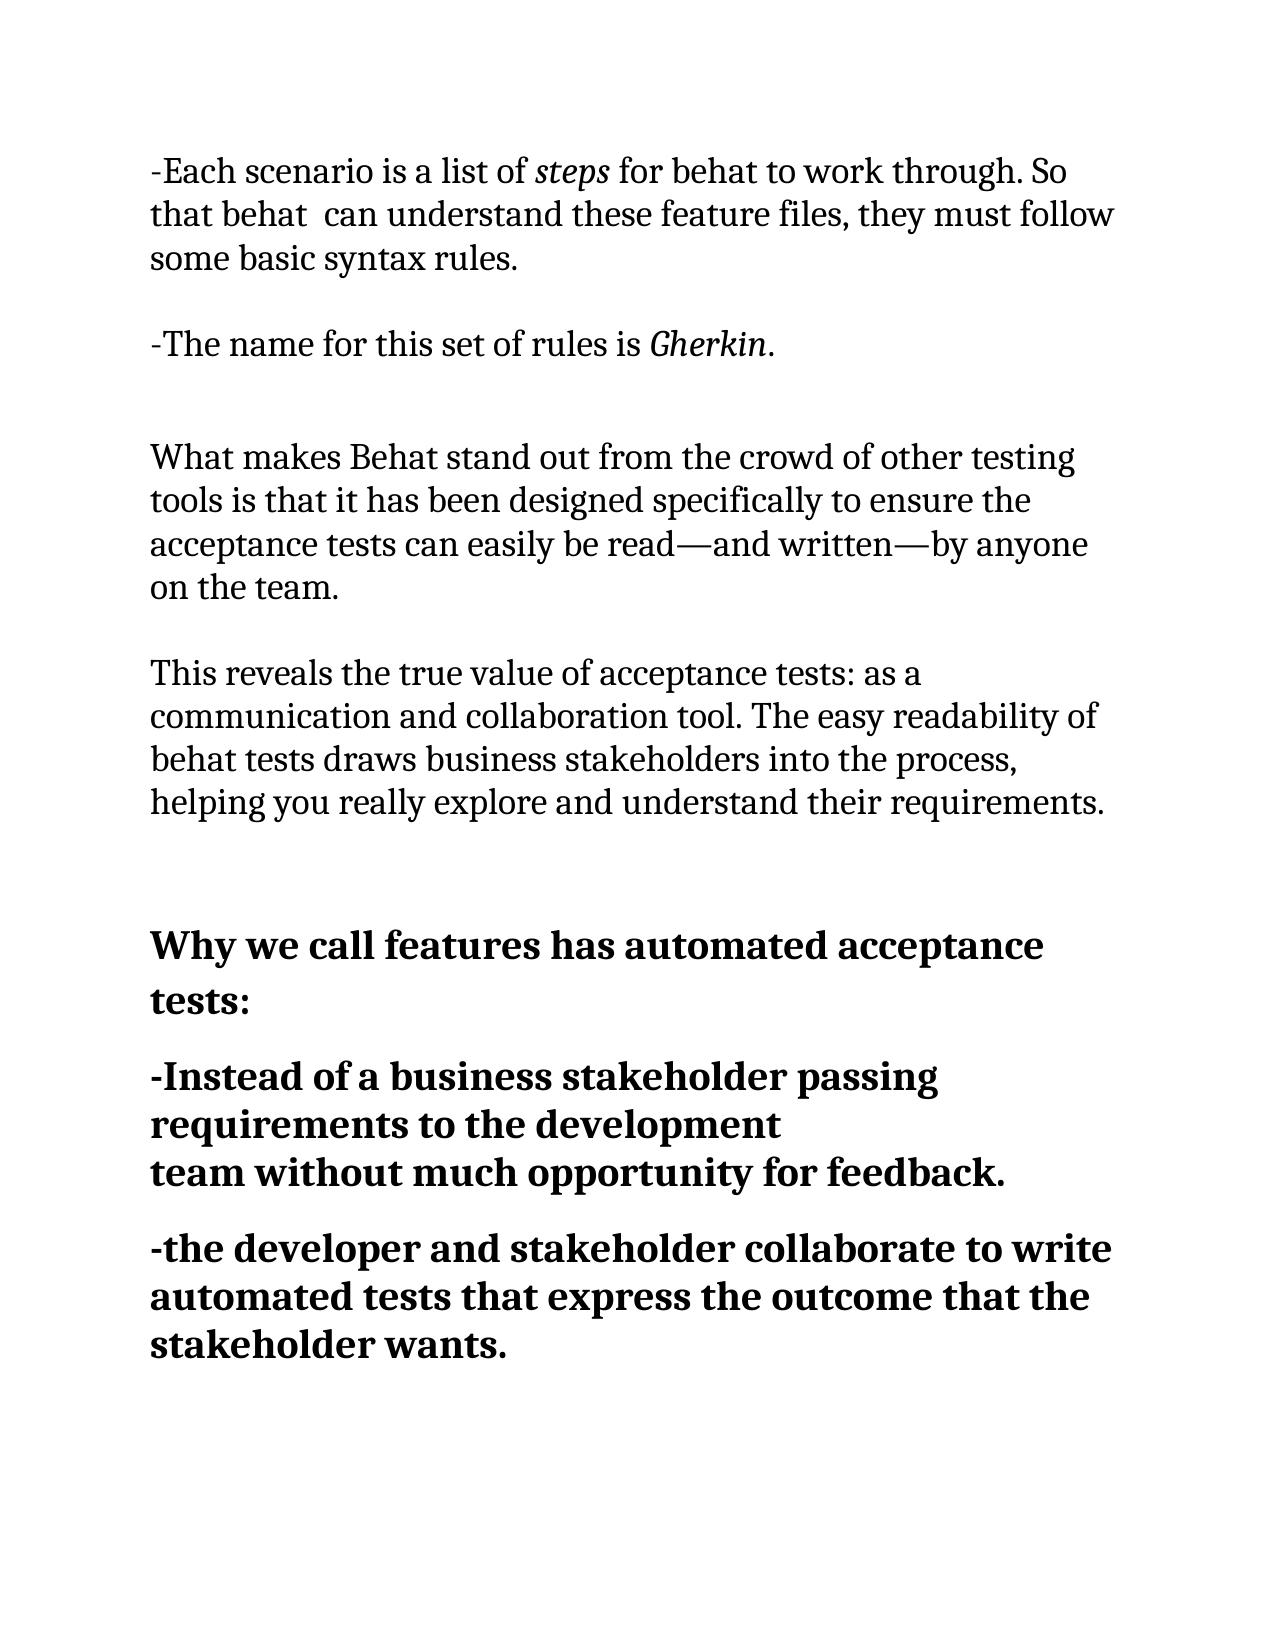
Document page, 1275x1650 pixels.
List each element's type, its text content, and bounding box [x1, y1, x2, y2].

text What makes Behat stand out from the crowd of other testing tools is that it has been designed specifically to ensure the acceptance tests can easily be read—and written—by anyone on the team. [150, 436, 1125, 608]
text Why we call features has automated acceptance tests: [150, 922, 1125, 1025]
text This reveals the true value of acceptance tests: as a communication and collaboration tool. The easy readability of behat tests draws business stakeholders into the process, [150, 652, 1125, 781]
text -Instead of a business stakeholder passing requirements to the development [150, 1053, 1125, 1149]
text team without much opportunity for feedback. [150, 1149, 1125, 1197]
text -The name for this set of rules is Gherkin. [150, 322, 1125, 366]
text -Each scenario is a list of steps for behat to work through. So that behat can understand these feature files, they must follow some basic syntax rules. [150, 150, 1125, 279]
text helping you really explore and understand their requirements. [150, 781, 1125, 824]
text -the developer and stakeholder collaborate to write automated tests that express the outcome that the stakeholder wants. [150, 1225, 1125, 1368]
